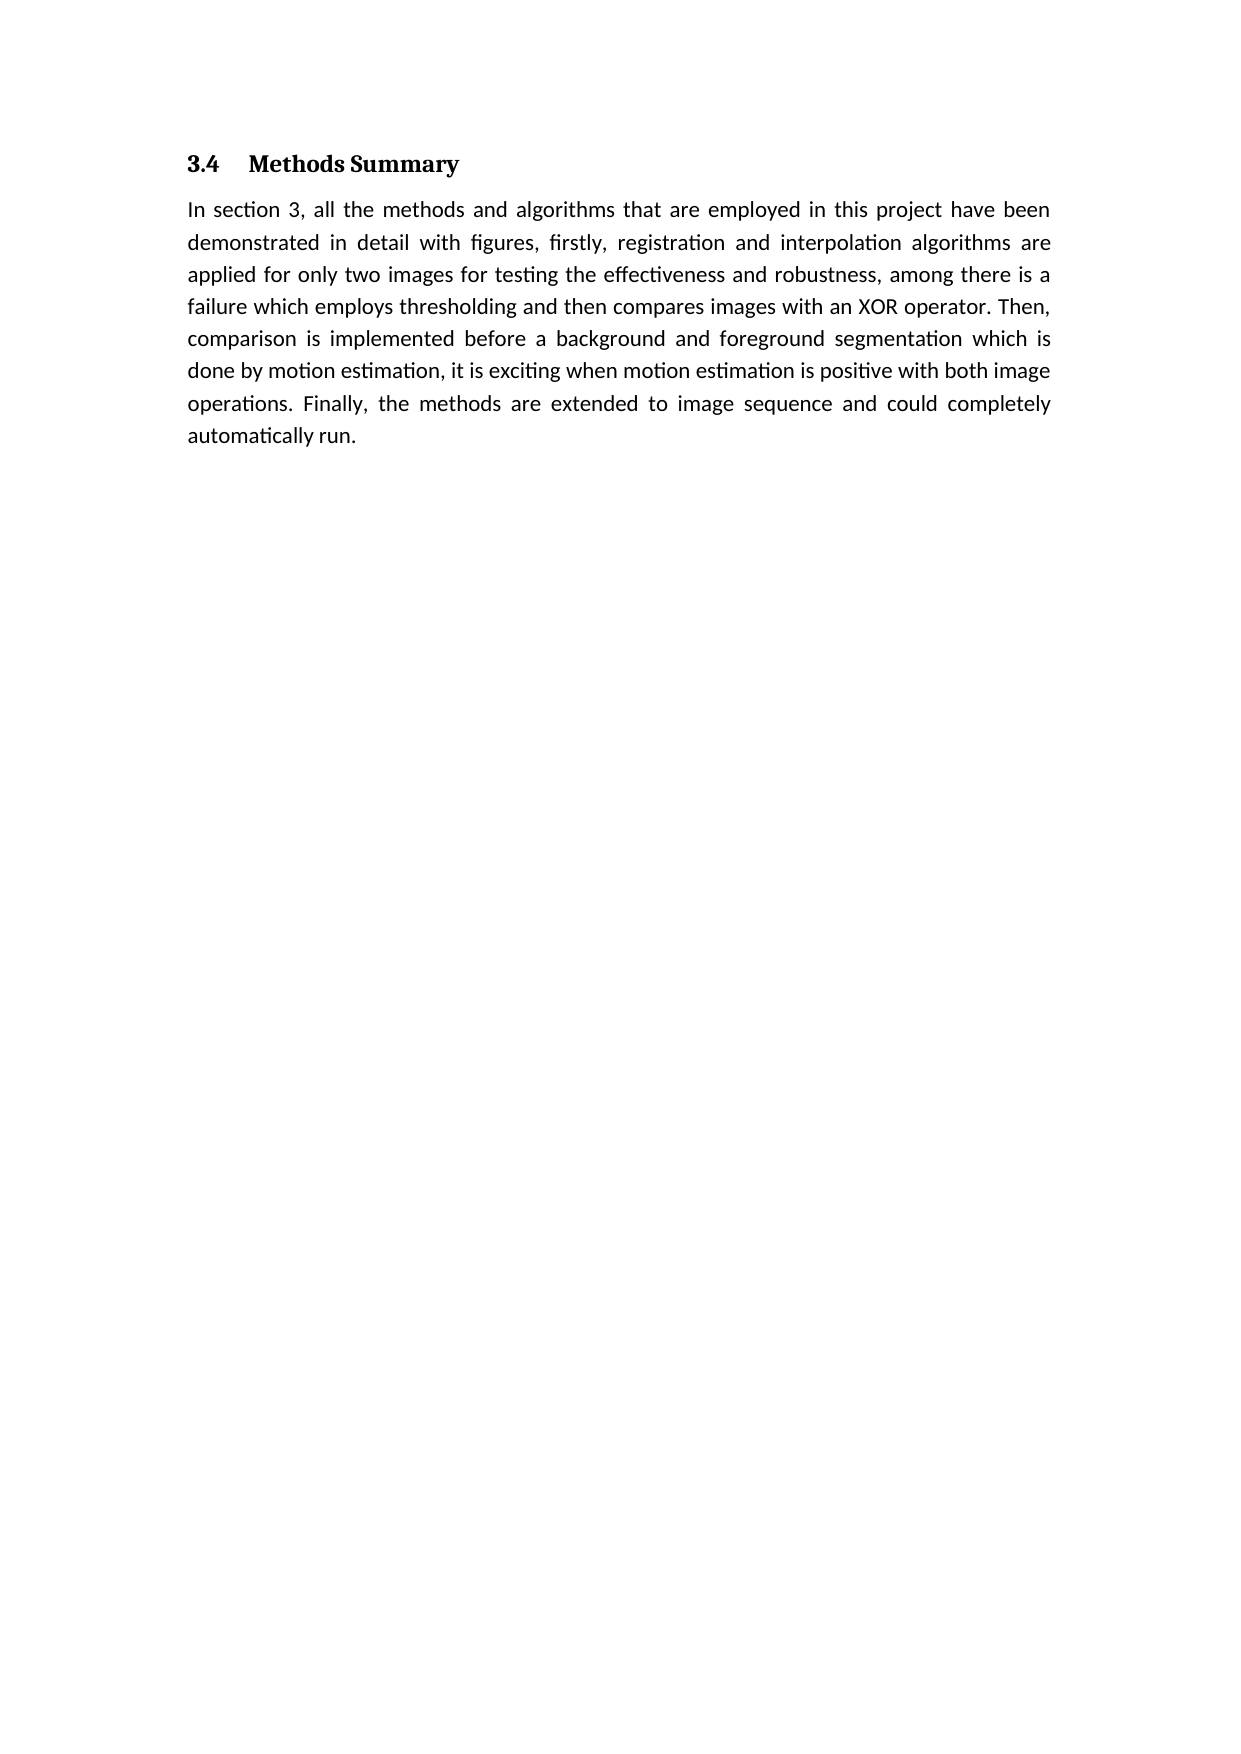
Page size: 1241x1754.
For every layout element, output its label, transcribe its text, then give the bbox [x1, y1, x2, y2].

subtitle Methods Summary [187, 150, 1053, 179]
text In section 3, all the methods and algorithms that are employed in this project have been demonstrated in detail with figures, firstly, registration and interpolation algorithms are applied for only two images for testing the effectiveness and robustness, among there is a failure which employs thresholding and then compares images with an XOR operator. Then, comparison is implemented before a background and foreground segmentation which is done by motion estimation, it is exciting when motion estimation is positive with both image operations. Finally, the methods are extended to image sequence and could completely automatically run. [187, 196, 1053, 449]
